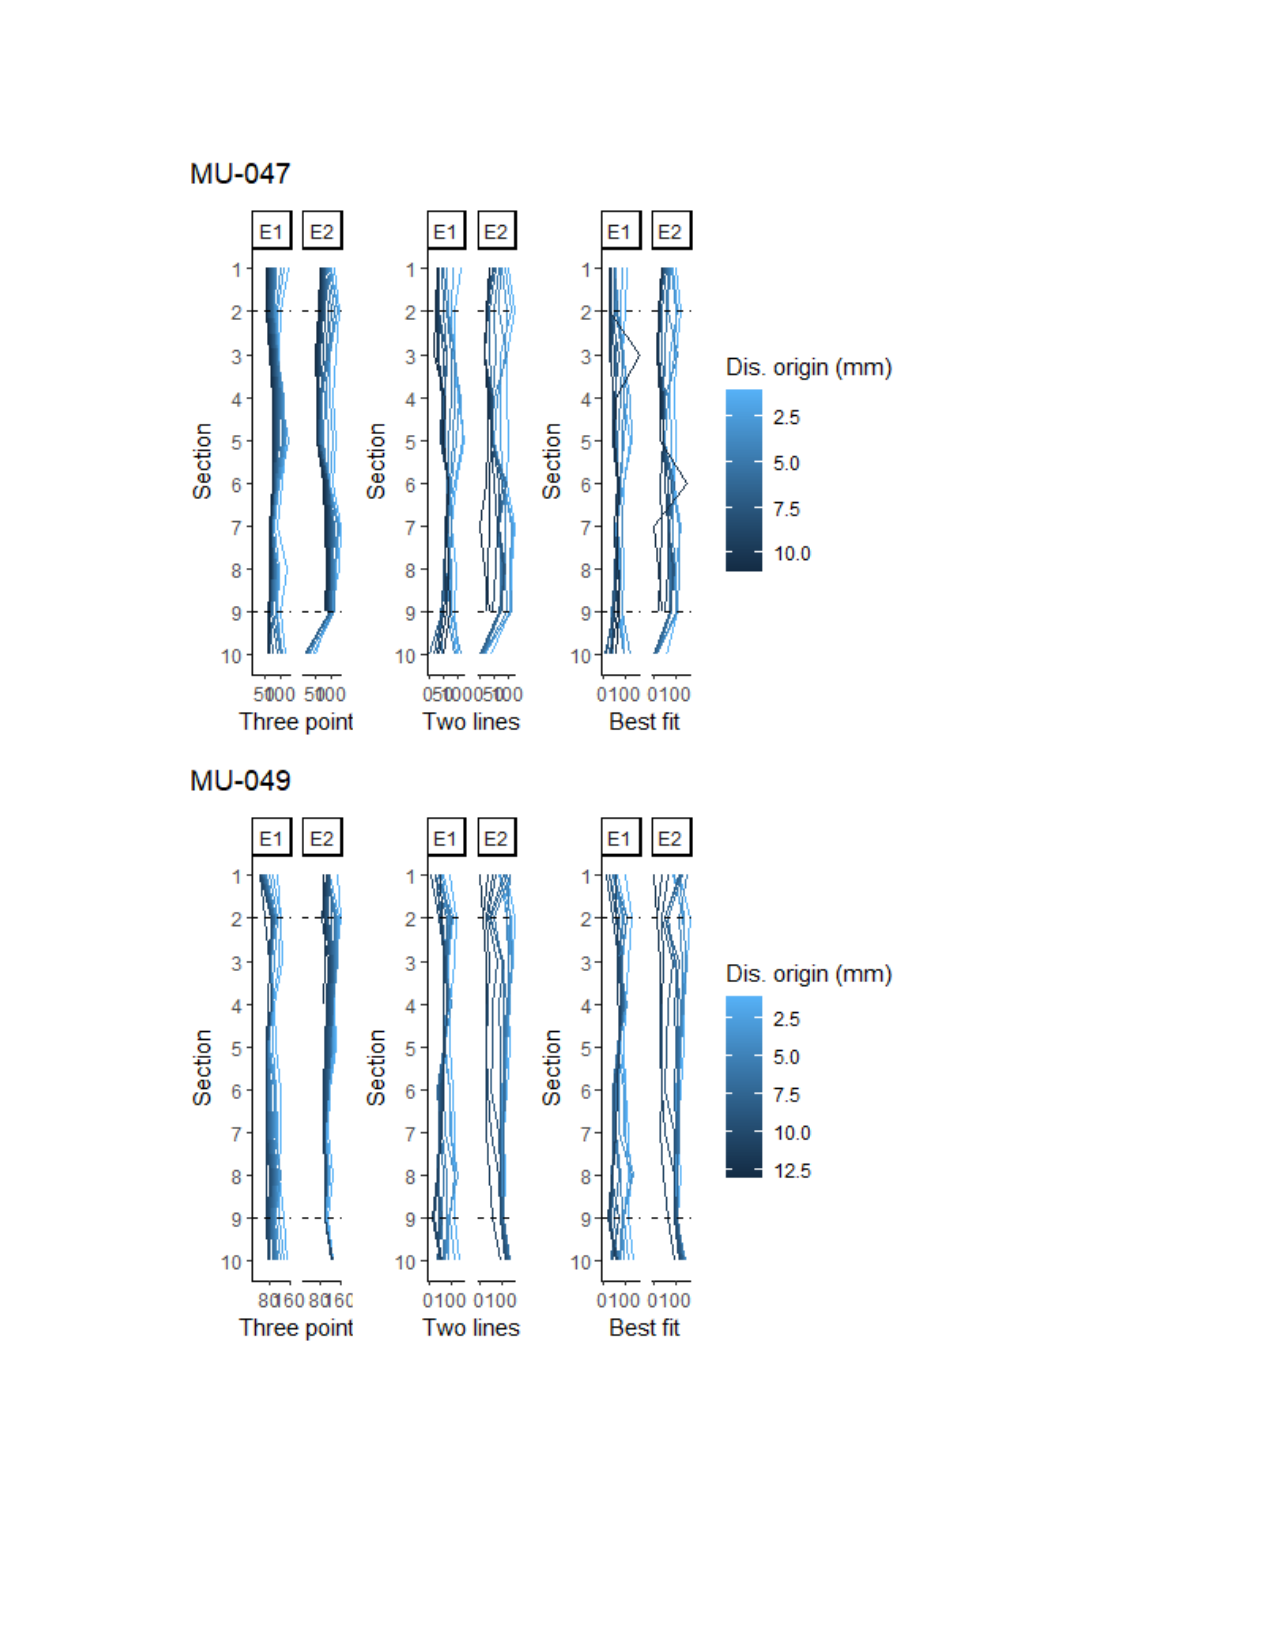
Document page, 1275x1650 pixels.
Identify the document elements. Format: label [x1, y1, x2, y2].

picture [168, 150, 927, 1363]
